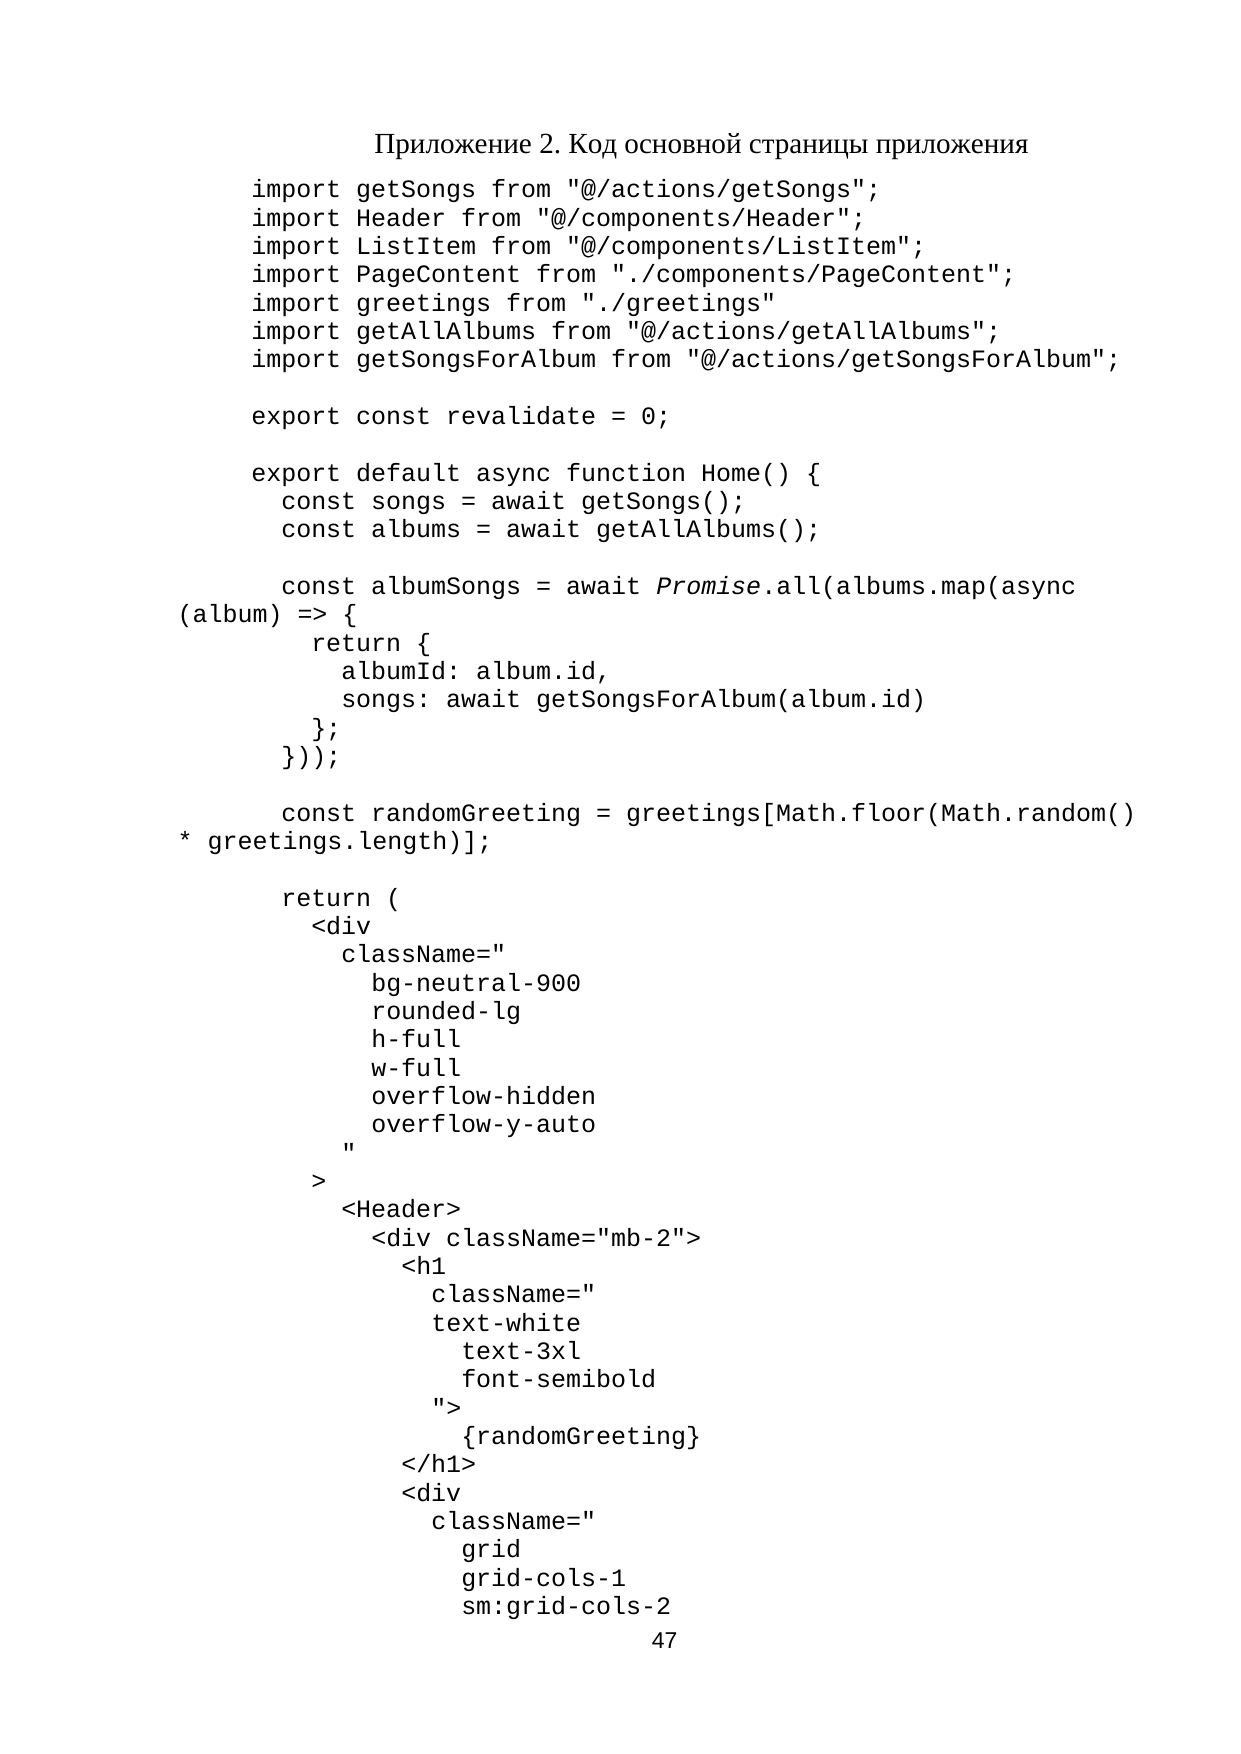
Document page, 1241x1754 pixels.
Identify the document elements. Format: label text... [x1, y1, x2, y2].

text const songs = await getSongs(); [177, 488, 1152, 517]
text "> [177, 1395, 1152, 1423]
text <h1 [177, 1253, 1152, 1282]
text export default async function Home() { [177, 460, 1152, 488]
text rounded-lg [177, 998, 1152, 1027]
text overflow-y-auto [177, 1112, 1152, 1140]
text return ( [177, 885, 1152, 913]
text {randomGreeting} [177, 1423, 1152, 1452]
text import PageContent from "./components/PageContent"; [177, 262, 1152, 290]
text overflow-hidden [177, 1083, 1152, 1112]
text > [177, 1168, 1152, 1197]
text " [177, 1140, 1152, 1168]
text import getSongsForAlbum from "@/actions/getSongsForAlbum"; [177, 347, 1152, 375]
text className=" [177, 1508, 1152, 1537]
text w-full [177, 1055, 1152, 1083]
text <div [177, 1480, 1152, 1508]
text import greetings from "./greetings" [177, 290, 1152, 318]
text return { [177, 630, 1152, 658]
text export const revalidate = 0; [177, 403, 1152, 432]
text grid [177, 1537, 1152, 1565]
text import getAllAlbums from "@/actions/getAllAlbums"; [177, 318, 1152, 347]
text })); [177, 743, 1152, 772]
text albumId: album.id, [177, 658, 1152, 687]
text <div className="mb-2"> [177, 1225, 1152, 1253]
text }; [177, 715, 1152, 743]
text Приложение 2. Код основной страницы приложения [177, 127, 1152, 160]
text bg-neutral-900 [177, 970, 1152, 998]
text </h1> [177, 1452, 1152, 1480]
text const albums = await getAllAlbums(); [177, 517, 1152, 545]
text text-3xl [177, 1338, 1152, 1367]
text import getSongs from "@/actions/getSongs"; [177, 177, 1152, 205]
text h-full [177, 1027, 1152, 1055]
text songs: await getSongsForAlbum(album.id) [177, 687, 1152, 715]
text grid-cols-1 [177, 1565, 1152, 1593]
text className=" [177, 942, 1152, 970]
text <Header> [177, 1197, 1152, 1225]
text <div [177, 913, 1152, 942]
text const albumSongs = await Promise.all(albums.map(async (album) => { [177, 573, 1152, 630]
text sm:grid-cols-2 [177, 1593, 1152, 1622]
text import ListItem from "@/components/ListItem"; [177, 233, 1152, 262]
text import Header from "@/components/Header"; [177, 205, 1152, 233]
text const randomGreeting = greetings[Math.floor(Math.random() * greetings.length)]; [177, 800, 1152, 857]
text text-white [177, 1310, 1152, 1338]
text font-semibold [177, 1367, 1152, 1395]
text className=" [177, 1282, 1152, 1310]
